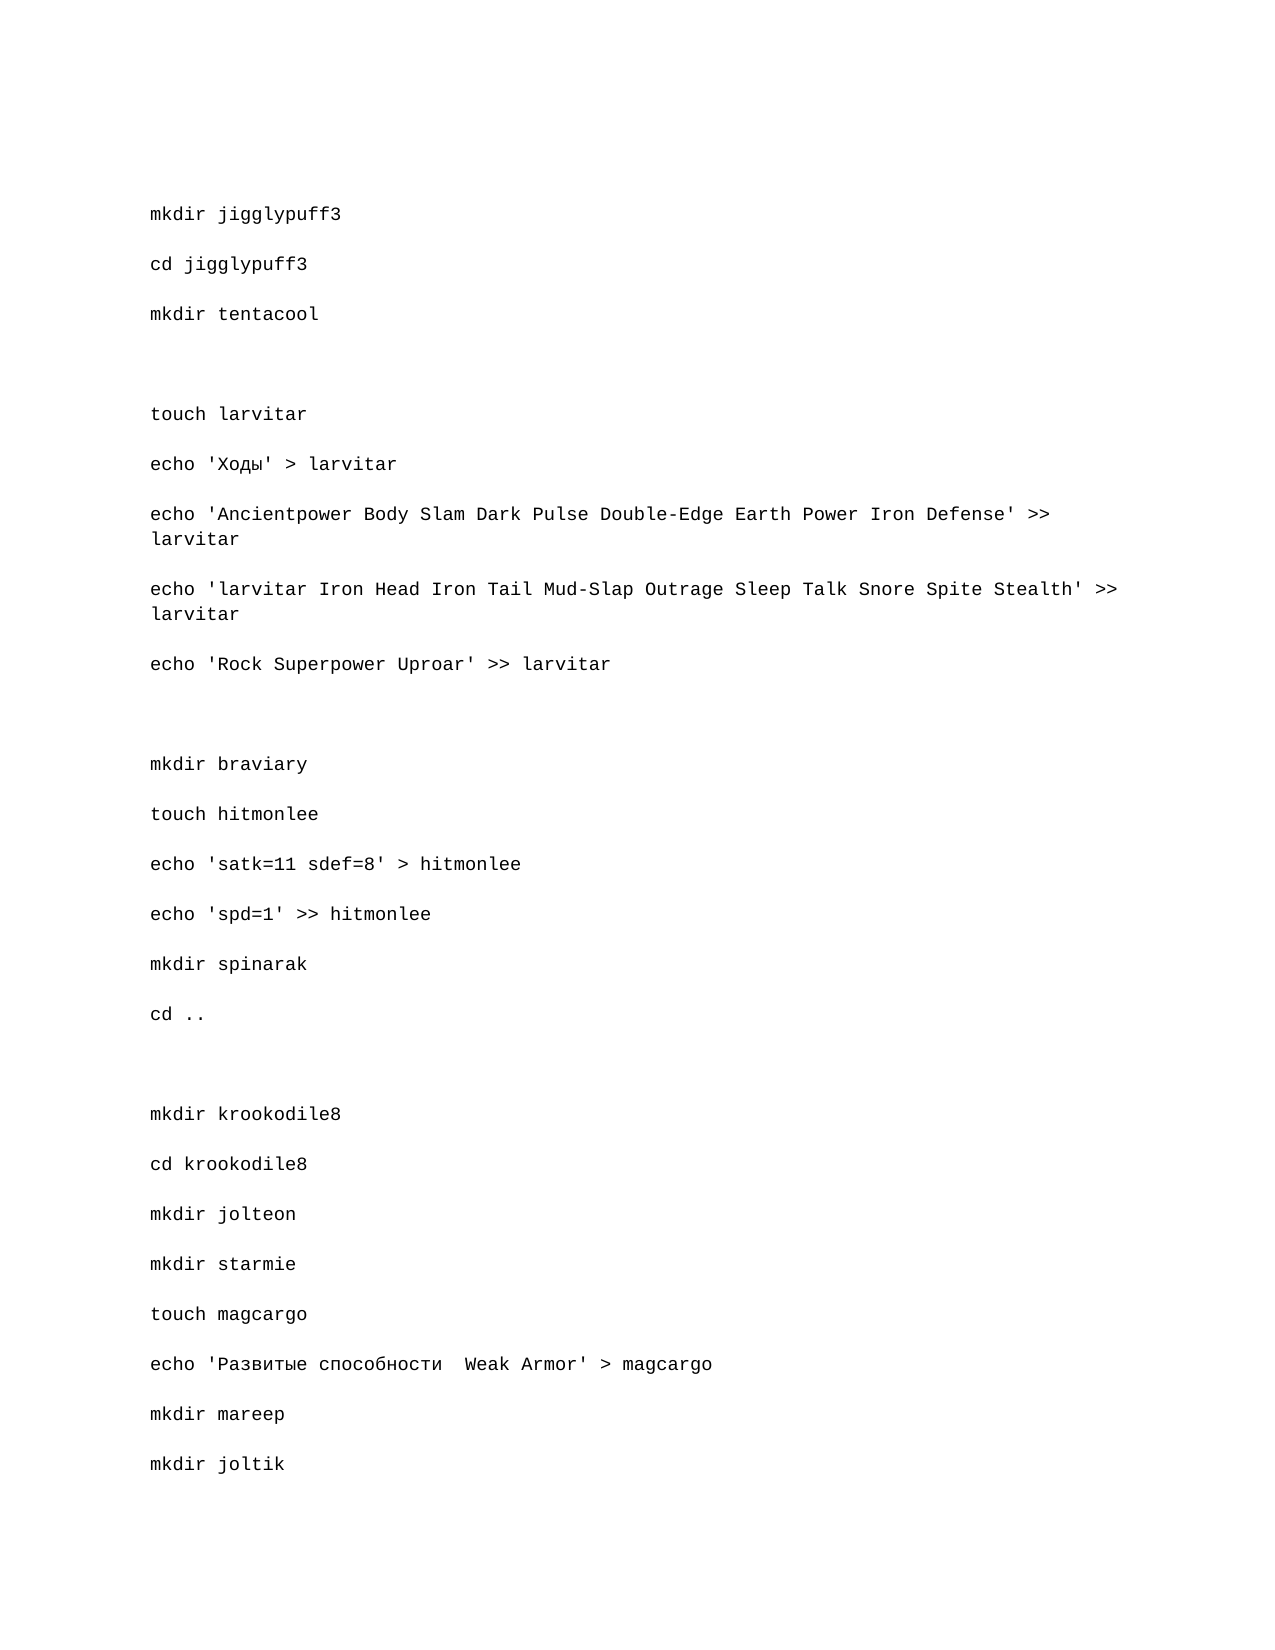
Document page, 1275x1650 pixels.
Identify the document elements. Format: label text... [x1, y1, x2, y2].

text touch magcargo [150, 1300, 1125, 1325]
text touch hitmonlee [150, 800, 1125, 825]
text mkdir jolteon [150, 1200, 1125, 1225]
text cd krookodile8 [150, 1150, 1125, 1175]
text mkdir jigglypuff3 [150, 200, 1125, 225]
text mkdir spinarak [150, 950, 1125, 975]
text touch larvitar [150, 400, 1125, 425]
text echo 'larvitar Iron Head Iron Tail Mud-Slap Outrage Sleep Talk Snore Spite Stealth' >> larvitar [150, 575, 1125, 625]
text cd .. [150, 1000, 1125, 1025]
text mkdir joltik [150, 1450, 1125, 1475]
text mkdir starmie [150, 1250, 1125, 1275]
text mkdir mareep [150, 1400, 1125, 1425]
text mkdir tentacool [150, 300, 1125, 325]
text mkdir krookodile8 [150, 1100, 1125, 1125]
text cd jigglypuff3 [150, 250, 1125, 275]
text echo 'Ходы' > larvitar [150, 450, 1125, 475]
text echo 'Rock Superpower Uproar' >> larvitar [150, 650, 1125, 675]
text echo 'satk=11 sdef=8' > hitmonlee [150, 850, 1125, 875]
text echo 'Развитые способности Weak Armor' > magcargo [150, 1350, 1125, 1375]
text echo 'Ancientpower Body Slam Dark Pulse Double-Edge Earth Power Iron Defense' >> larvitar [150, 500, 1125, 550]
text mkdir braviary [150, 750, 1125, 775]
text echo 'spd=1' >> hitmonlee [150, 900, 1125, 925]
